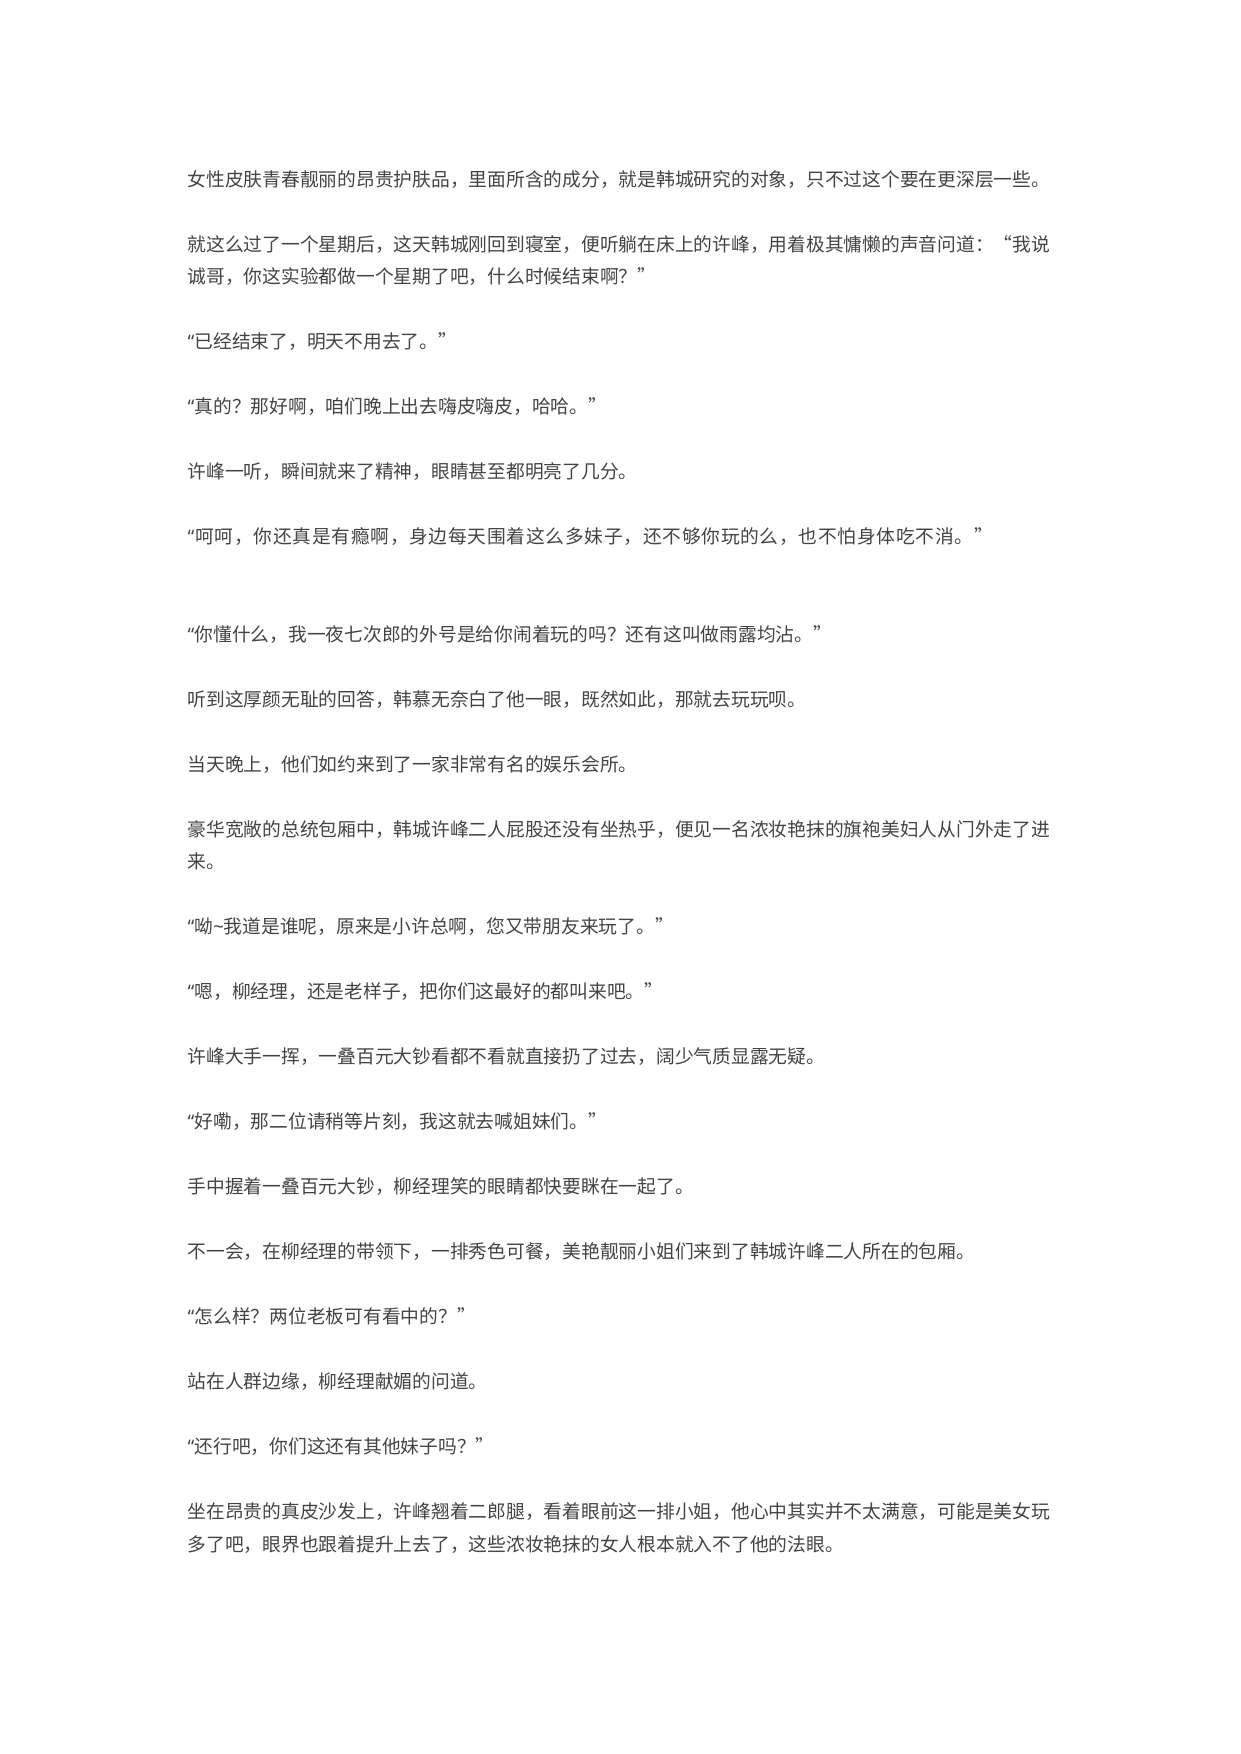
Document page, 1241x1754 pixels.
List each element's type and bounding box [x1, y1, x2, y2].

text [187, 162, 1053, 533]
text [187, 534, 1053, 1592]
